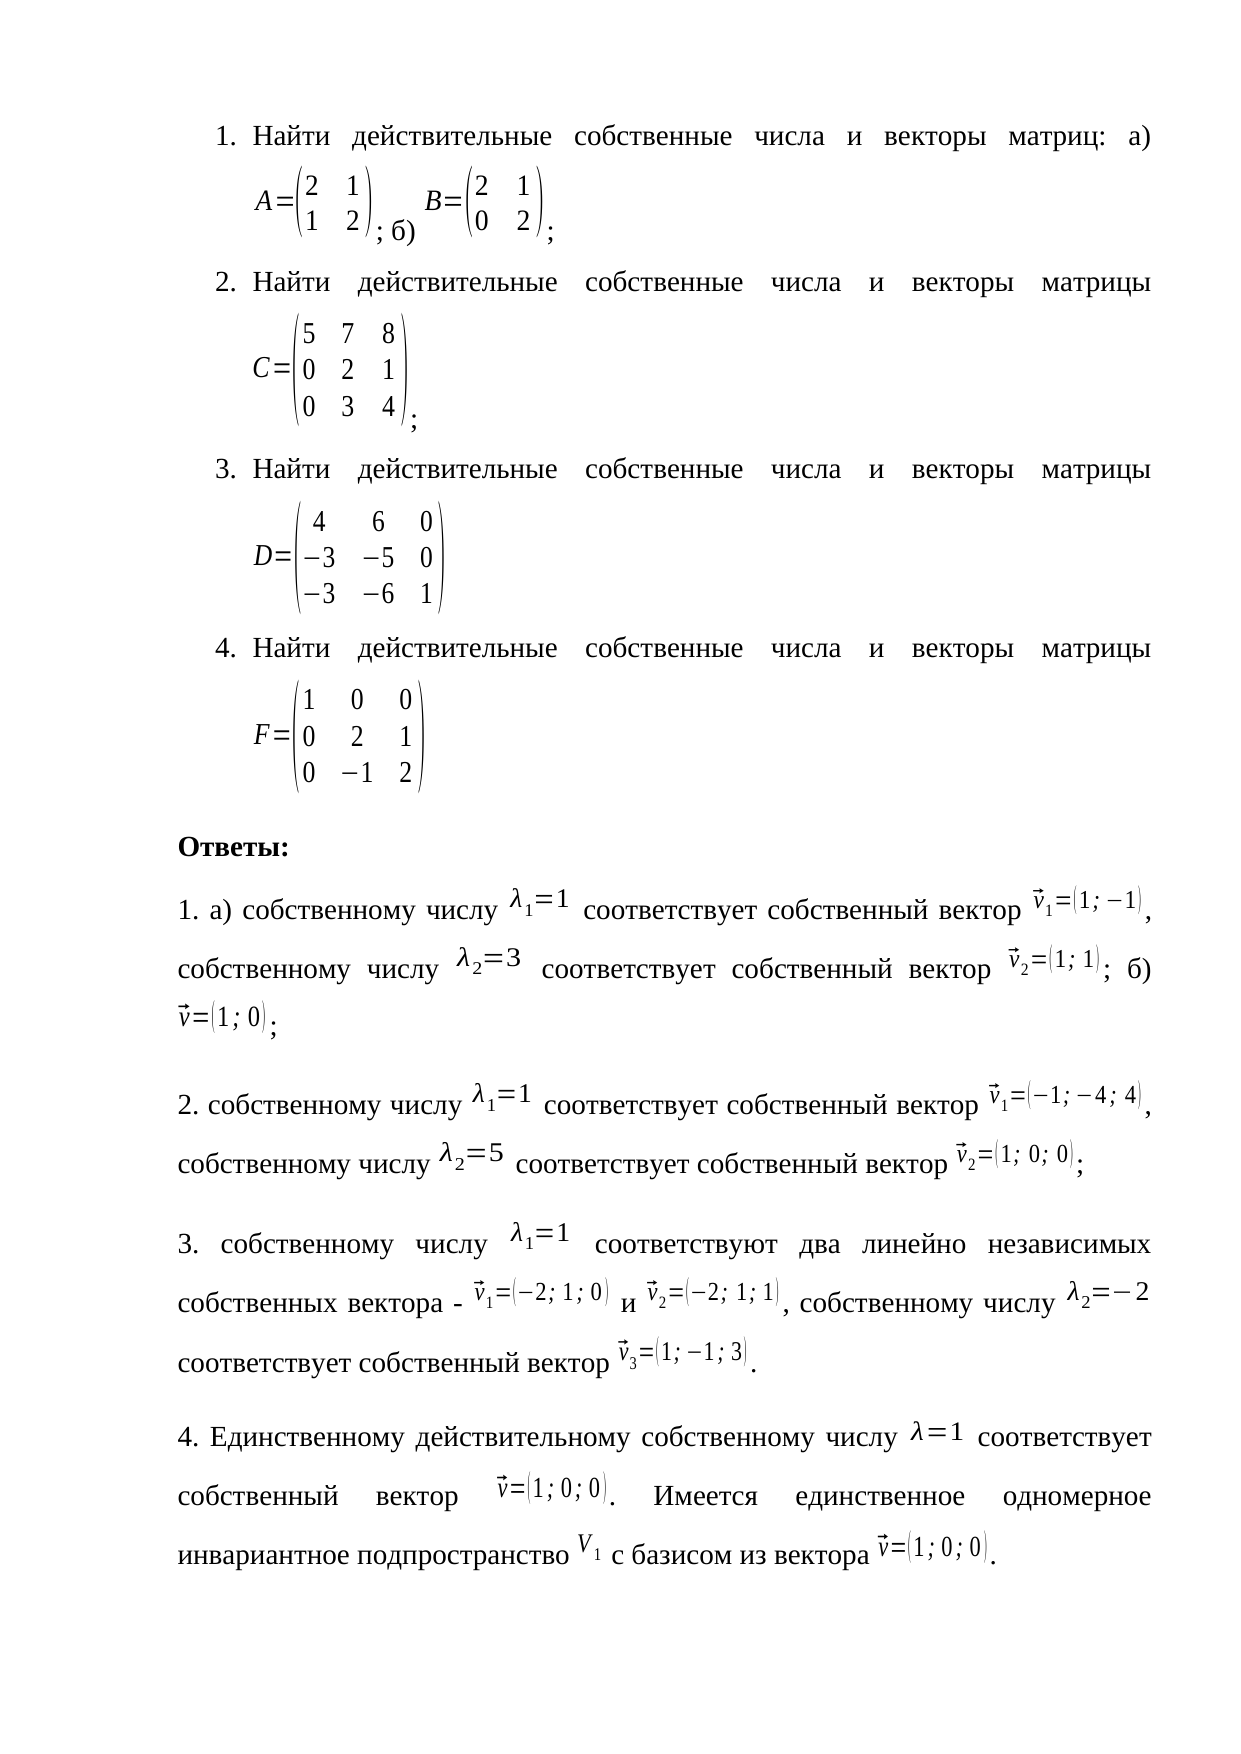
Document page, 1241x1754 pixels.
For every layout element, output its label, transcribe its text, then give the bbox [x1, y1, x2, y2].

text Ответы: [177, 829, 1152, 863]
list Найти действительные собственные числа и векторы матрицы [215, 451, 1152, 616]
text 2. собственному числу соответствует собственный вектор , собственному числу соответствует собственный вектор ; [177, 1079, 1152, 1180]
text 3. собственному числу соответствуют два линейно независимых собственных вектора - и , собственному числу соответствует собственный вектор . [177, 1217, 1152, 1379]
text 4. Единственному действительному собственному числу соответствует собственный вектор . Имеется единственное одномерное инвариантное подпространство с базисом из вектора . [177, 1417, 1152, 1571]
list Найти действительные собственные числа и векторы матрицы [215, 630, 1152, 795]
text 1. а) собственному числу соответствует собственный вектор , собственному числу соответствует собственный вектор ; б) ; [177, 884, 1152, 1041]
list Найти действительные собственные числа и векторы матрицы ; [215, 264, 1152, 434]
list Найти действительные собственные числа и векторы матриц: а) ; б) ; [215, 118, 1152, 247]
